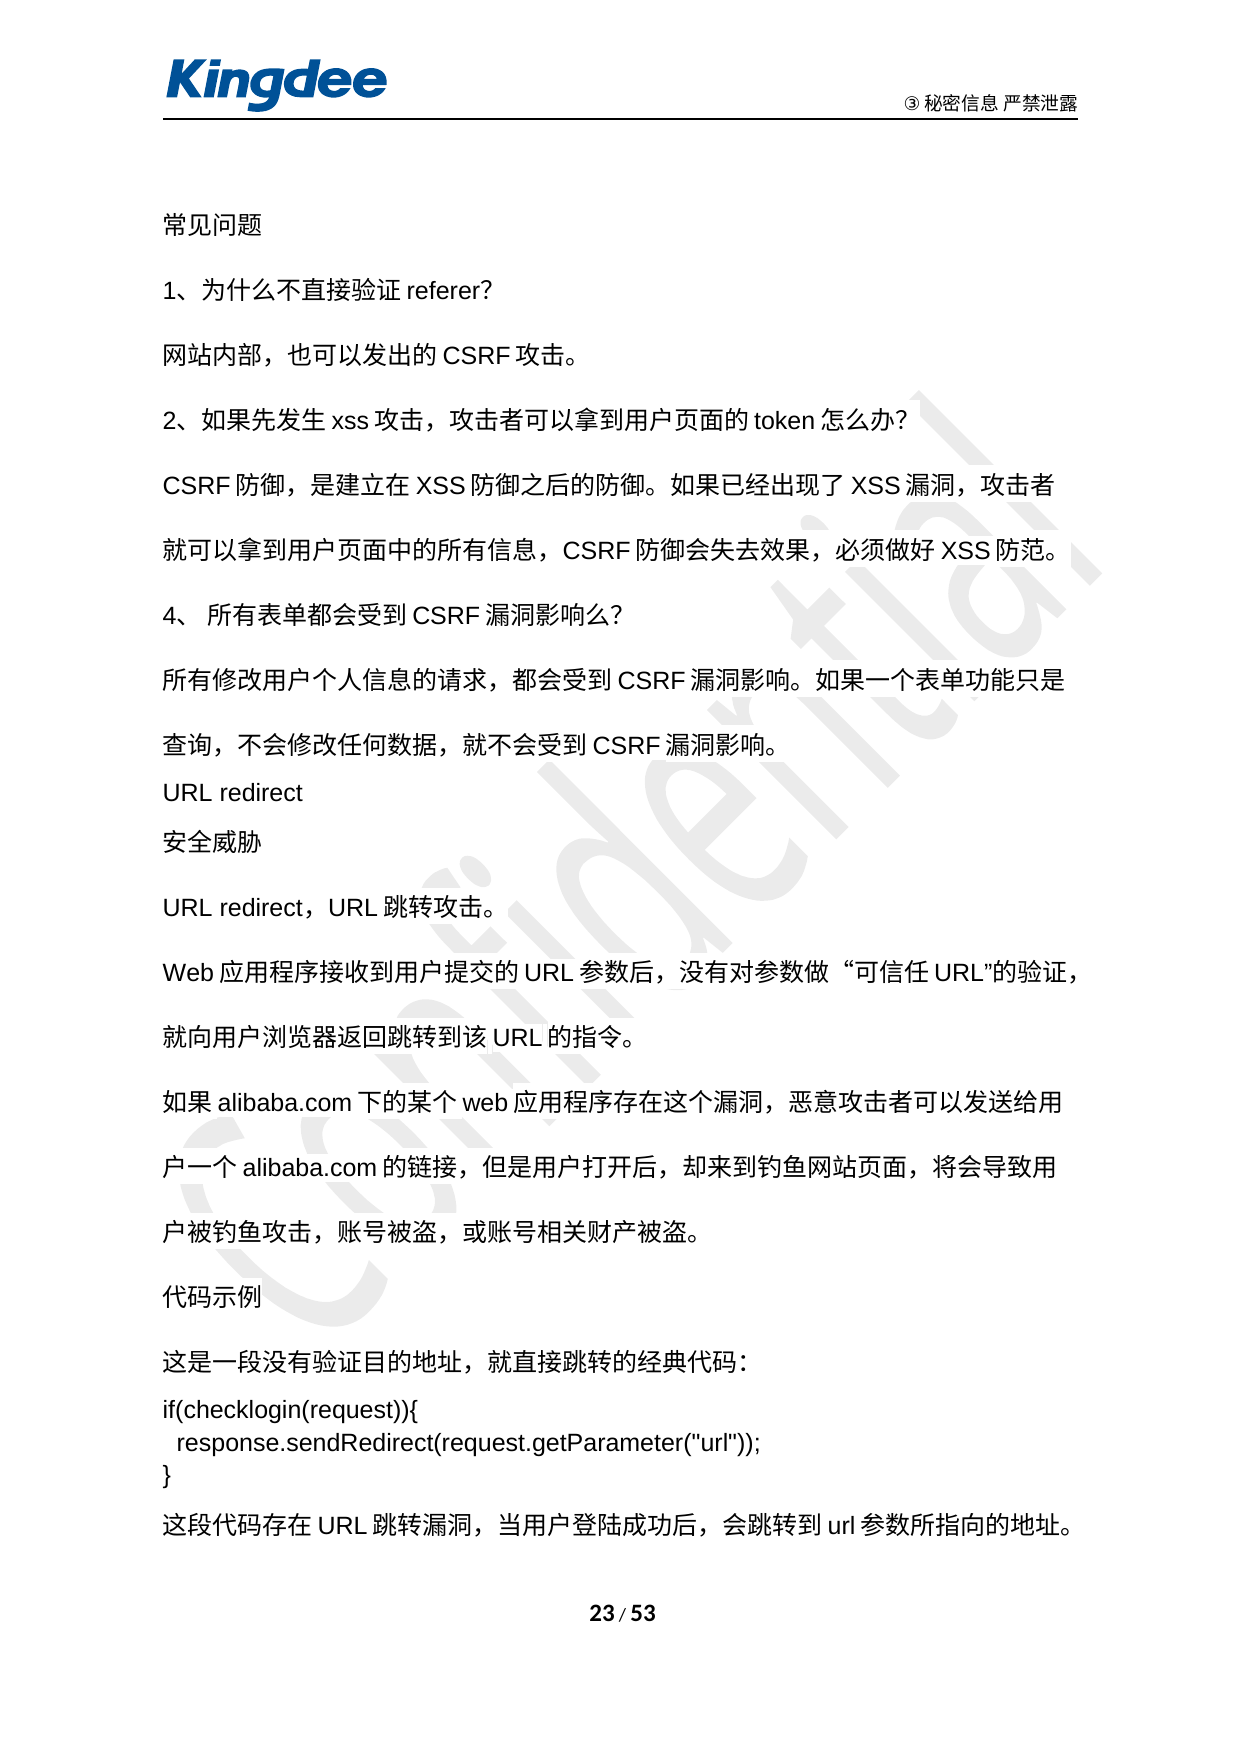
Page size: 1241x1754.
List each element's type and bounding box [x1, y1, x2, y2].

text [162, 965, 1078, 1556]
text [162, 158, 1078, 964]
